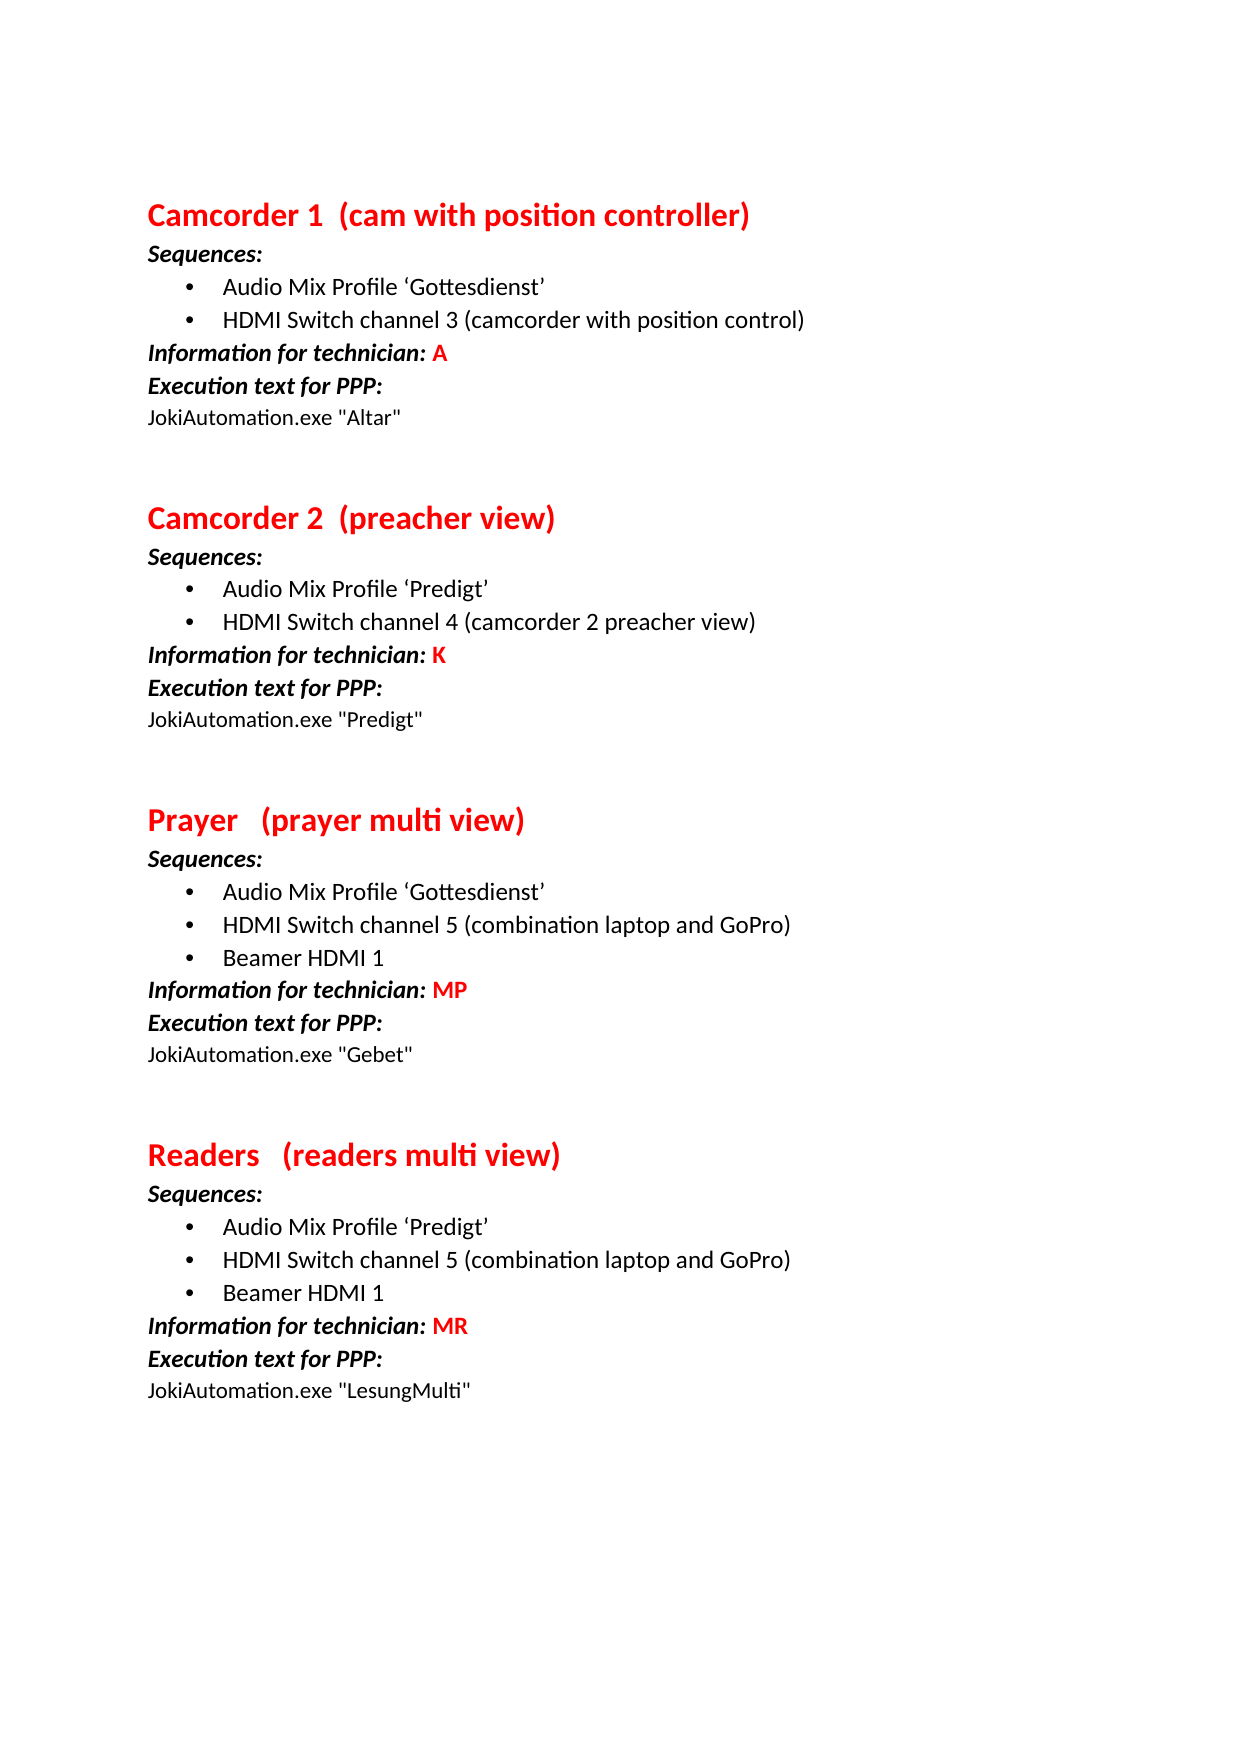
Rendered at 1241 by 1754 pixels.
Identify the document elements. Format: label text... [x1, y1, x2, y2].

text Execution text for PPP: [148, 1008, 1093, 1038]
text Execution text for PPP: [148, 370, 1093, 401]
text Sequences: [148, 541, 1093, 571]
list HDMI Switch channel 4 (camcorder 2 preacher view) [185, 607, 1093, 637]
list Audio Mix Profile ‘Gottesdienst’ [185, 271, 1093, 302]
text Sequences: [148, 238, 1093, 269]
list Audio Mix Profile ‘Predigt’ [185, 574, 1093, 604]
text Information for technician: MP [148, 975, 1093, 1005]
text Information for technician: MR [148, 1310, 1093, 1340]
text Information for technician: A [148, 337, 1093, 368]
list Beamer HDMI 1 [185, 1277, 1093, 1307]
list HDMI Switch channel 5 (combination laptop and GoPro) [185, 909, 1093, 939]
list HDMI Switch channel 3 (camcorder with position control) [185, 304, 1093, 335]
text Readers (readers multi view) [148, 1134, 1093, 1175]
text Execution text for PPP: [148, 1343, 1093, 1373]
list Audio Mix Profile ‘Predigt’ [185, 1211, 1093, 1242]
list Beamer HDMI 1 [185, 942, 1093, 972]
text Sequences: [148, 1178, 1093, 1209]
text Prayer (prayer multi view) [148, 799, 1093, 840]
text JokiAutomation.exe "LesungMulti" [148, 1376, 1093, 1404]
text Camcorder 1 (cam with position controller) [148, 194, 1093, 235]
text Camcorder 2 (preacher view) [148, 497, 1093, 537]
text Sequences: [148, 843, 1093, 873]
text JokiAutomation.exe "Gebet" [148, 1041, 1093, 1068]
text JokiAutomation.exe "Predigt" [148, 705, 1093, 733]
text Information for technician: K [148, 639, 1093, 670]
text JokiAutomation.exe "Altar" [148, 403, 1093, 431]
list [185, 1244, 1093, 1274]
text Execution text for PPP: [148, 672, 1093, 703]
list Audio Mix Profile ‘Gottesdienst’ [185, 876, 1093, 906]
